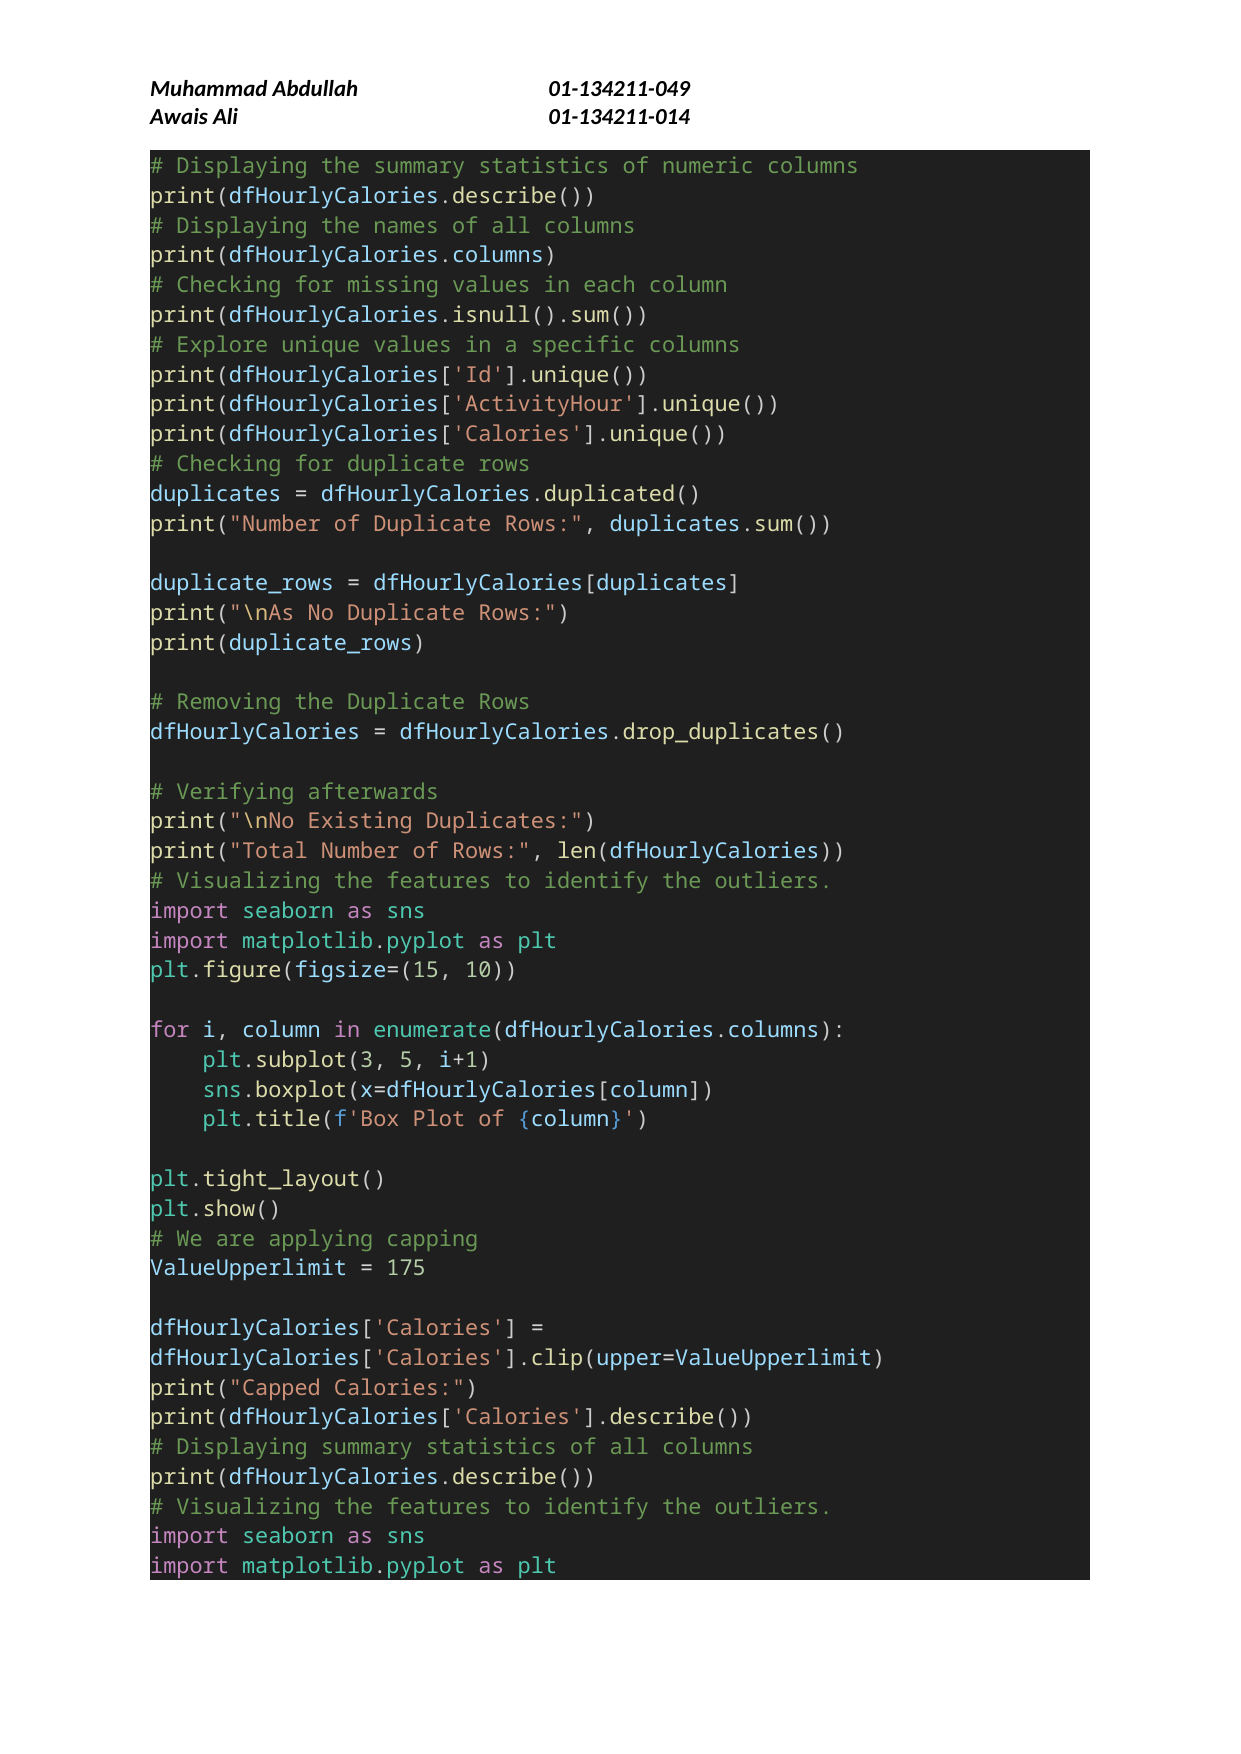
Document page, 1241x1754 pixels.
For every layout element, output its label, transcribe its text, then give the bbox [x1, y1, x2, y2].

text # Visualizing the features to identify the outliers. [150, 1491, 1090, 1520]
text for i, column in enumerate(dfHourlyCalories.columns): [150, 1014, 1090, 1044]
text # Checking for duplicate rows [150, 448, 1090, 478]
text print("Total Number of Rows:", len(dfHourlyCalories)) [150, 835, 1090, 865]
text plt.show() [150, 1193, 1090, 1222]
text # Visualizing the features to identify the outliers. [150, 865, 1090, 895]
text print("\nNo Existing Duplicates:") [150, 805, 1090, 835]
text # Displaying the summary statistics of numeric columns [150, 150, 1090, 180]
text import seaborn as sns [150, 895, 1090, 924]
text print(duplicate_rows) [150, 627, 1090, 656]
text plt.tight_layout() [150, 1163, 1090, 1193]
text print("Number of Duplicate Rows:", duplicates.sum()) [150, 507, 1090, 537]
text # Removing the Duplicate Rows [150, 686, 1090, 716]
text print(dfHourlyCalories.describe()) [150, 180, 1090, 209]
text # Displaying the names of all columns [150, 209, 1090, 239]
text # Explore unique values in a specific columns [150, 329, 1090, 358]
text # Displaying summary statistics of all columns [150, 1431, 1090, 1461]
text dfHourlyCalories = dfHourlyCalories.drop_duplicates() [150, 716, 1090, 746]
text # Checking for missing values in each column [150, 269, 1090, 299]
text print("\nAs No Duplicate Rows:") [150, 597, 1090, 627]
text sns.boxplot(x=dfHourlyCalories[column]) [150, 1073, 1090, 1103]
text dfHourlyCalories['Calories'] = dfHourlyCalories['Calories'].clip(upper=ValueUpperlimit) [150, 1312, 1090, 1371]
text print(dfHourlyCalories['Calories'].unique()) [150, 418, 1090, 448]
text print(dfHourlyCalories.columns) [150, 239, 1090, 269]
text plt.subplot(3, 5, i+1) [150, 1044, 1090, 1073]
text print("Capped Calories:") [150, 1371, 1090, 1401]
text plt.title(f'Box Plot of {column}') [150, 1103, 1090, 1133]
text print(dfHourlyCalories['Calories'].describe()) [150, 1401, 1090, 1431]
text import seaborn as sns [150, 1520, 1090, 1550]
text print(dfHourlyCalories['Id'].unique()) [150, 358, 1090, 388]
text ValueUpperlimit = 175 [150, 1252, 1090, 1282]
text duplicate_rows = dfHourlyCalories[duplicates] [150, 567, 1090, 597]
text duplicates = dfHourlyCalories.duplicated() [150, 478, 1090, 507]
text # Verifying afterwards [150, 776, 1090, 805]
text import matplotlib.pyplot as plt [150, 1550, 1090, 1580]
text print(dfHourlyCalories.isnull().sum()) [150, 299, 1090, 329]
text plt.figure(figsize=(15, 10)) [150, 954, 1090, 984]
text # We are applying capping [150, 1222, 1090, 1252]
text import matplotlib.pyplot as plt [150, 924, 1090, 954]
text print(dfHourlyCalories['ActivityHour'].unique()) [150, 388, 1090, 418]
text print(dfHourlyCalories.describe()) [150, 1461, 1090, 1491]
